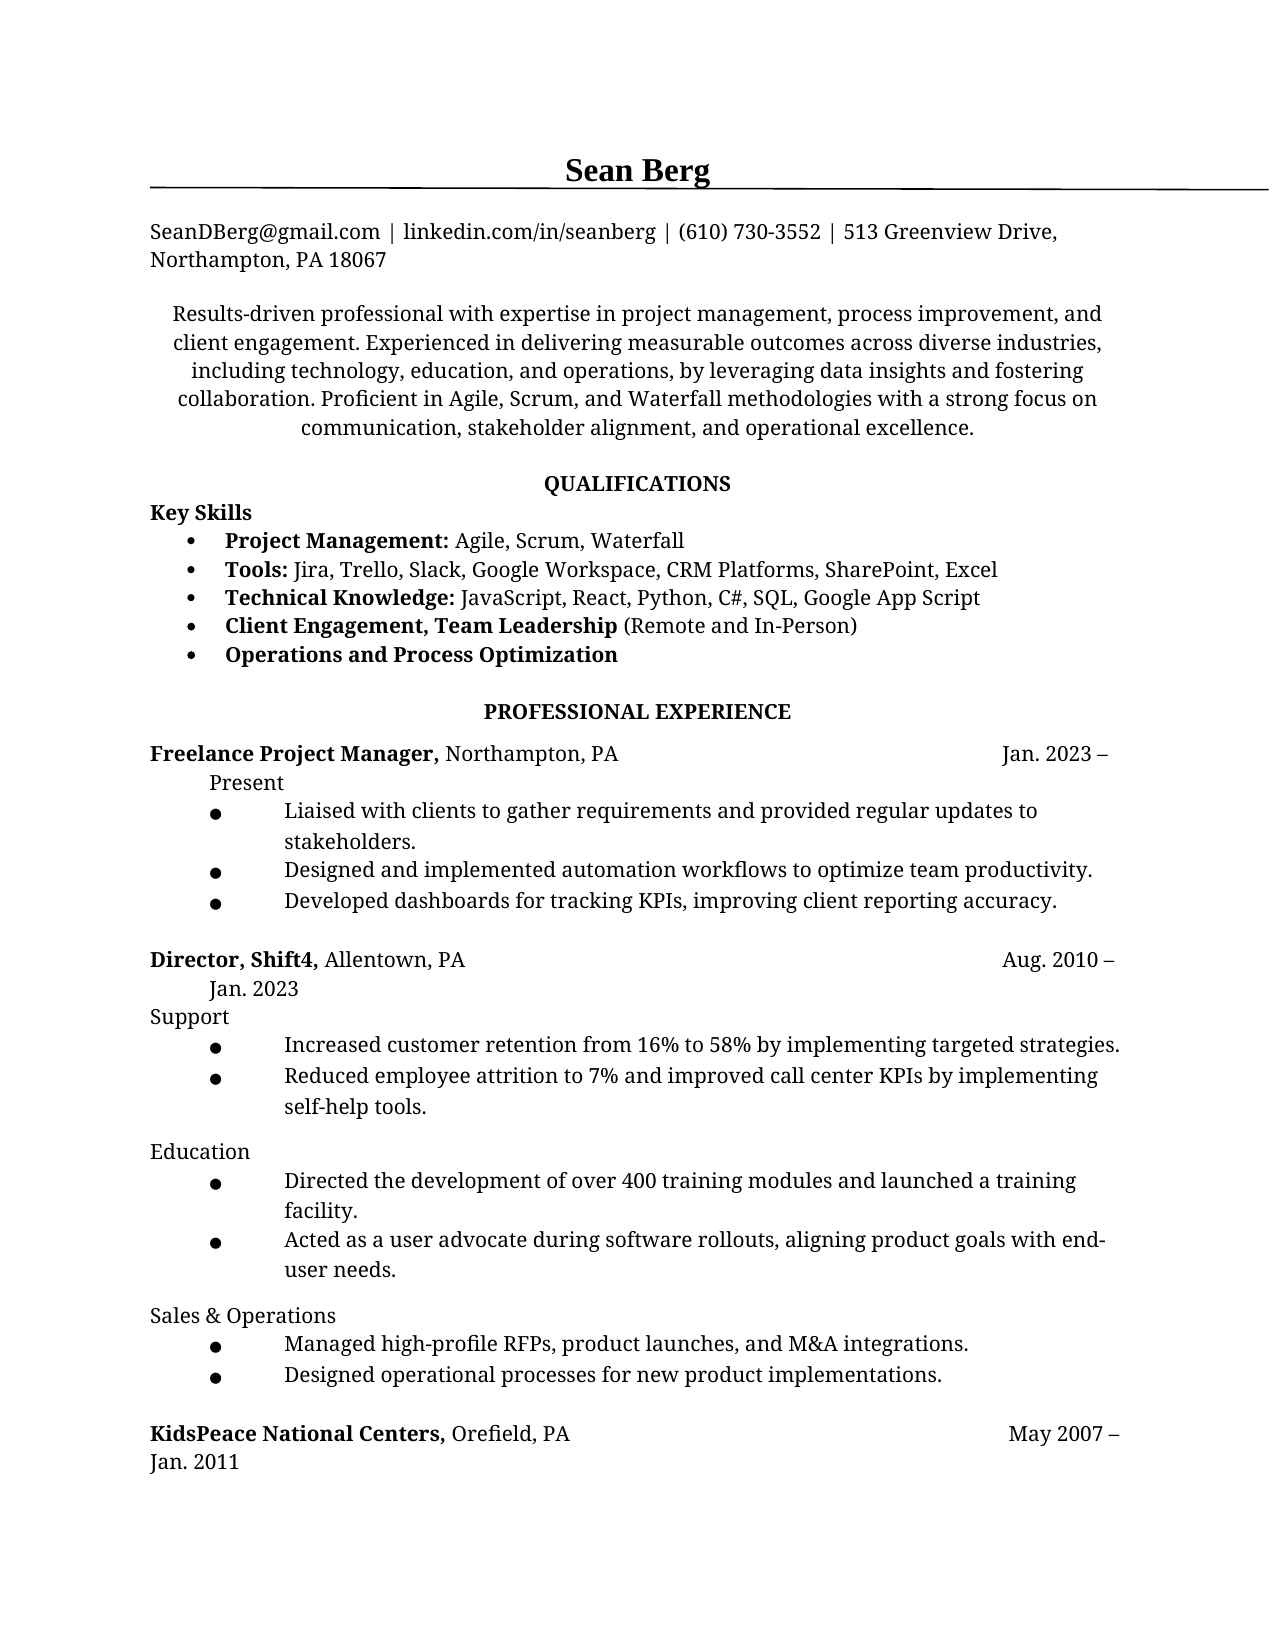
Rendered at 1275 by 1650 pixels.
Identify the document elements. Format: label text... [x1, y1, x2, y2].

text PROFESSIONAL EXPERIENCE [150, 697, 1125, 725]
text Sean Berg [150, 150, 1125, 188]
list Project Management: Agile, Scrum, Waterfall [187, 526, 1125, 555]
list Operations and Process Optimization [187, 640, 1125, 668]
list Increased customer retention from 16% to 58% by implementing targeted strategies. [209, 1031, 1125, 1061]
list Liaised with clients to gather requirements and provided regular updates to stakeholders. [209, 796, 1125, 856]
text Sales & Operations [150, 1301, 1125, 1329]
list Client Engagement, Team Leadership (Remote and In-Person) [187, 612, 1125, 640]
text QUALIFICATIONS [150, 469, 1125, 498]
text Director, Shift4, Allentown, PA Aug. 2010 – Jan. 2023 [150, 945, 1125, 1002]
text Results-driven professional with expertise in project management, process improvement, and client engagement. Experienced in delivering measurable outcomes across diverse industries, including technology, education, and operations, by leveraging data insights and fostering collaboration. Proficient in Agile, Scrum, and Waterfall methodologies with a strong focus on communication, stakeholder alignment, and operational excellence. [150, 299, 1125, 469]
list Managed high-profile RFPs, product launches, and M&A integrations. [209, 1329, 1125, 1360]
list Tools: Jira, Trello, Slack, Google Workspace, CRM Platforms, SharePoint, Excel [187, 555, 1125, 583]
list Directed the development of over 400 training modules and launched a training facility. [209, 1166, 1125, 1225]
text SeanDBerg@gmail.com | linkedin.com/in/seanberg | (610) 730-3552 | 513 Greenview Drive, Northampton, PA 18067 [150, 217, 1125, 274]
list Technical Knowledge: JavaScript, React, Python, C#, SQL, Google App Script [187, 583, 1125, 612]
list Developed dashboards for tracking KPIs, improving client reporting accuracy. [209, 886, 1125, 917]
text Support [150, 1002, 1125, 1031]
list Reduced employee attrition to 7% and improved call center KPIs by implementing self-help tools. [209, 1061, 1125, 1120]
text Freelance Project Manager, Northampton, PA Jan. 2023 – Present [150, 739, 1125, 796]
list Designed operational processes for new product implementations. [209, 1360, 1125, 1391]
text Key Skills [150, 498, 1125, 526]
list Designed and implemented automation workflows to optimize team productivity. [209, 856, 1125, 886]
text KidsPeace National Centers, Orefield, PA May 2007 – Jan. 2011 [150, 1419, 1125, 1476]
list Acted as a user advocate during software rollouts, aligning product goals with end-user needs. [209, 1225, 1125, 1284]
text Education [150, 1137, 1125, 1166]
